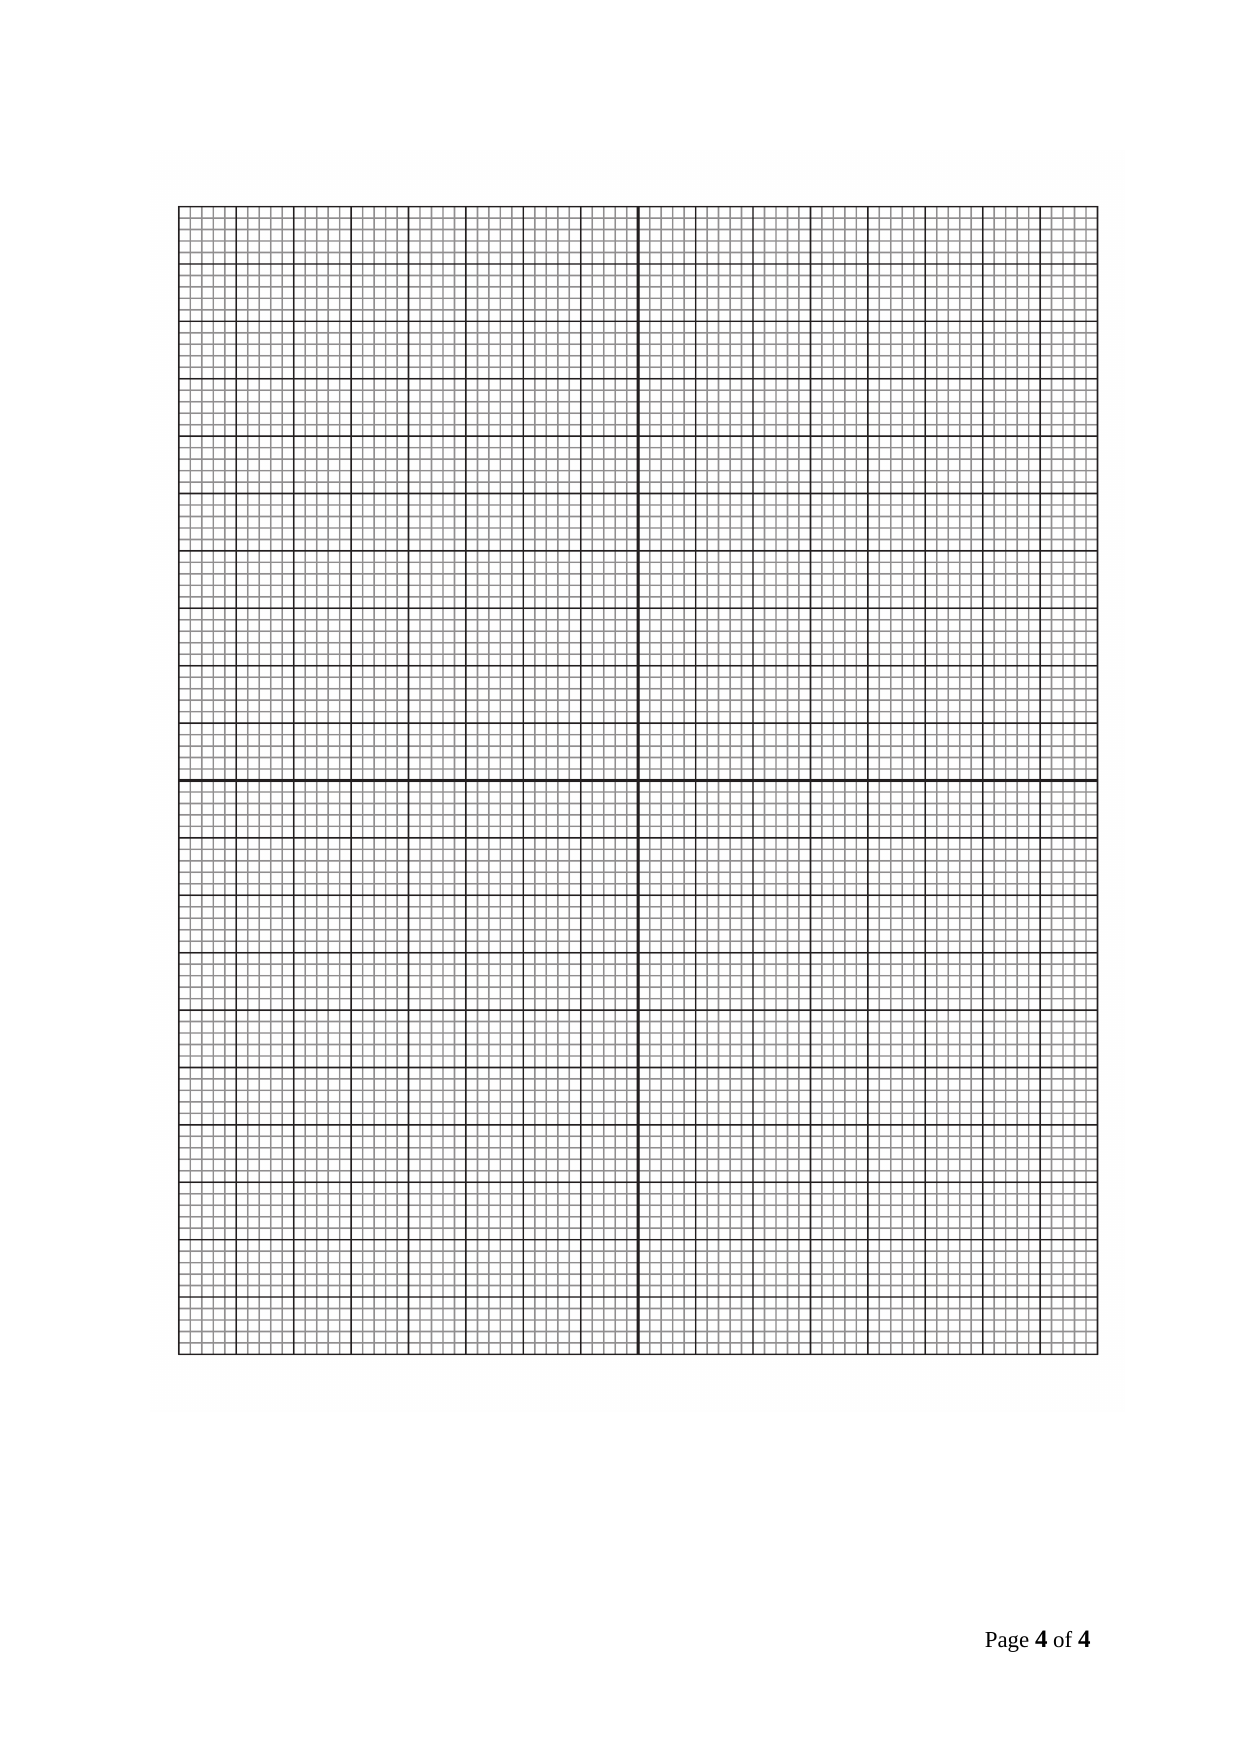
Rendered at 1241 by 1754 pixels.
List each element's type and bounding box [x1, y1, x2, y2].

picture [150, 150, 1125, 1412]
